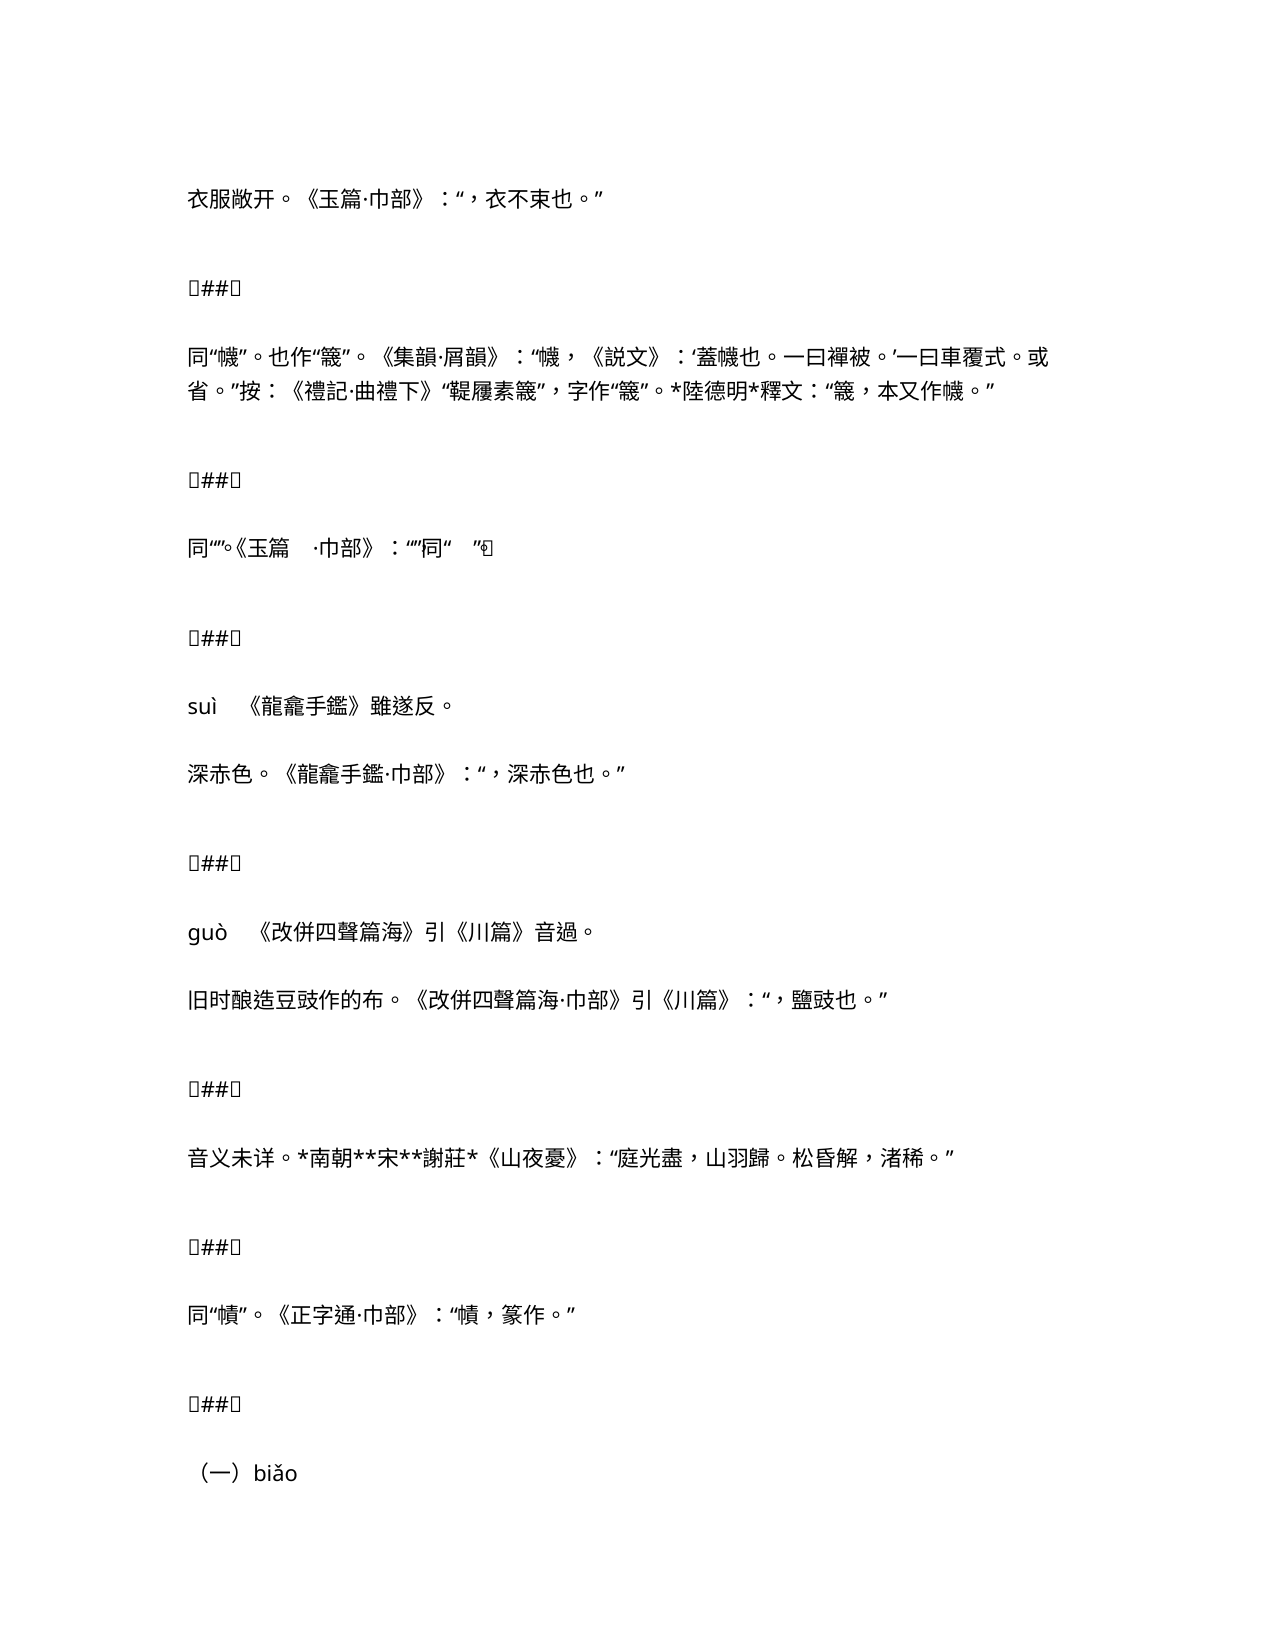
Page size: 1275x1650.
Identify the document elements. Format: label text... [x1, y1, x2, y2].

text 𢅔##𢅔 同“𢁼”。《玉篇·巾部》：“𢅔”，同“𢁼”。 [187, 465, 1087, 597]
text 𢅕##𢅕 suì 《龍龕手鑑》雖遂反。 深赤色。《龍龕手鑑·巾部》：“𢅕，深赤色也。” [187, 622, 1087, 823]
text 𢅘##𢅘 音义未详。*南朝**宋**謝莊*《山夜憂》：“庭光盡，山羽歸。松昏解，渚𢅘稀。” [187, 1074, 1087, 1206]
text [187, 150, 1087, 248]
text 𢅓##𢅓 同“幭”。也作“簚”。《集韻·屑韻》：“幭，《説文》：‘蓋幭也。一曰襌被。’一曰車覆式。或省。”按：《禮記·曲禮下》“鞮屨素簚”，字作“簚”。*陸德明*釋文：“簚，本又作幭。” [187, 273, 1087, 440]
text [187, 1389, 1087, 1487]
text 𢅗##𢅗 guò 《改併四聲篇海》引《川篇》音過。 旧时酿造豆豉作的布。《改併四聲篇海·巾部》引《川篇》：“𢅗，鹽豉𢅗也。” [187, 848, 1087, 1049]
text 𢅙##𢅙 同“幘”。《正字通·巾部》：“幘，篆作𢅙。” [187, 1232, 1087, 1364]
